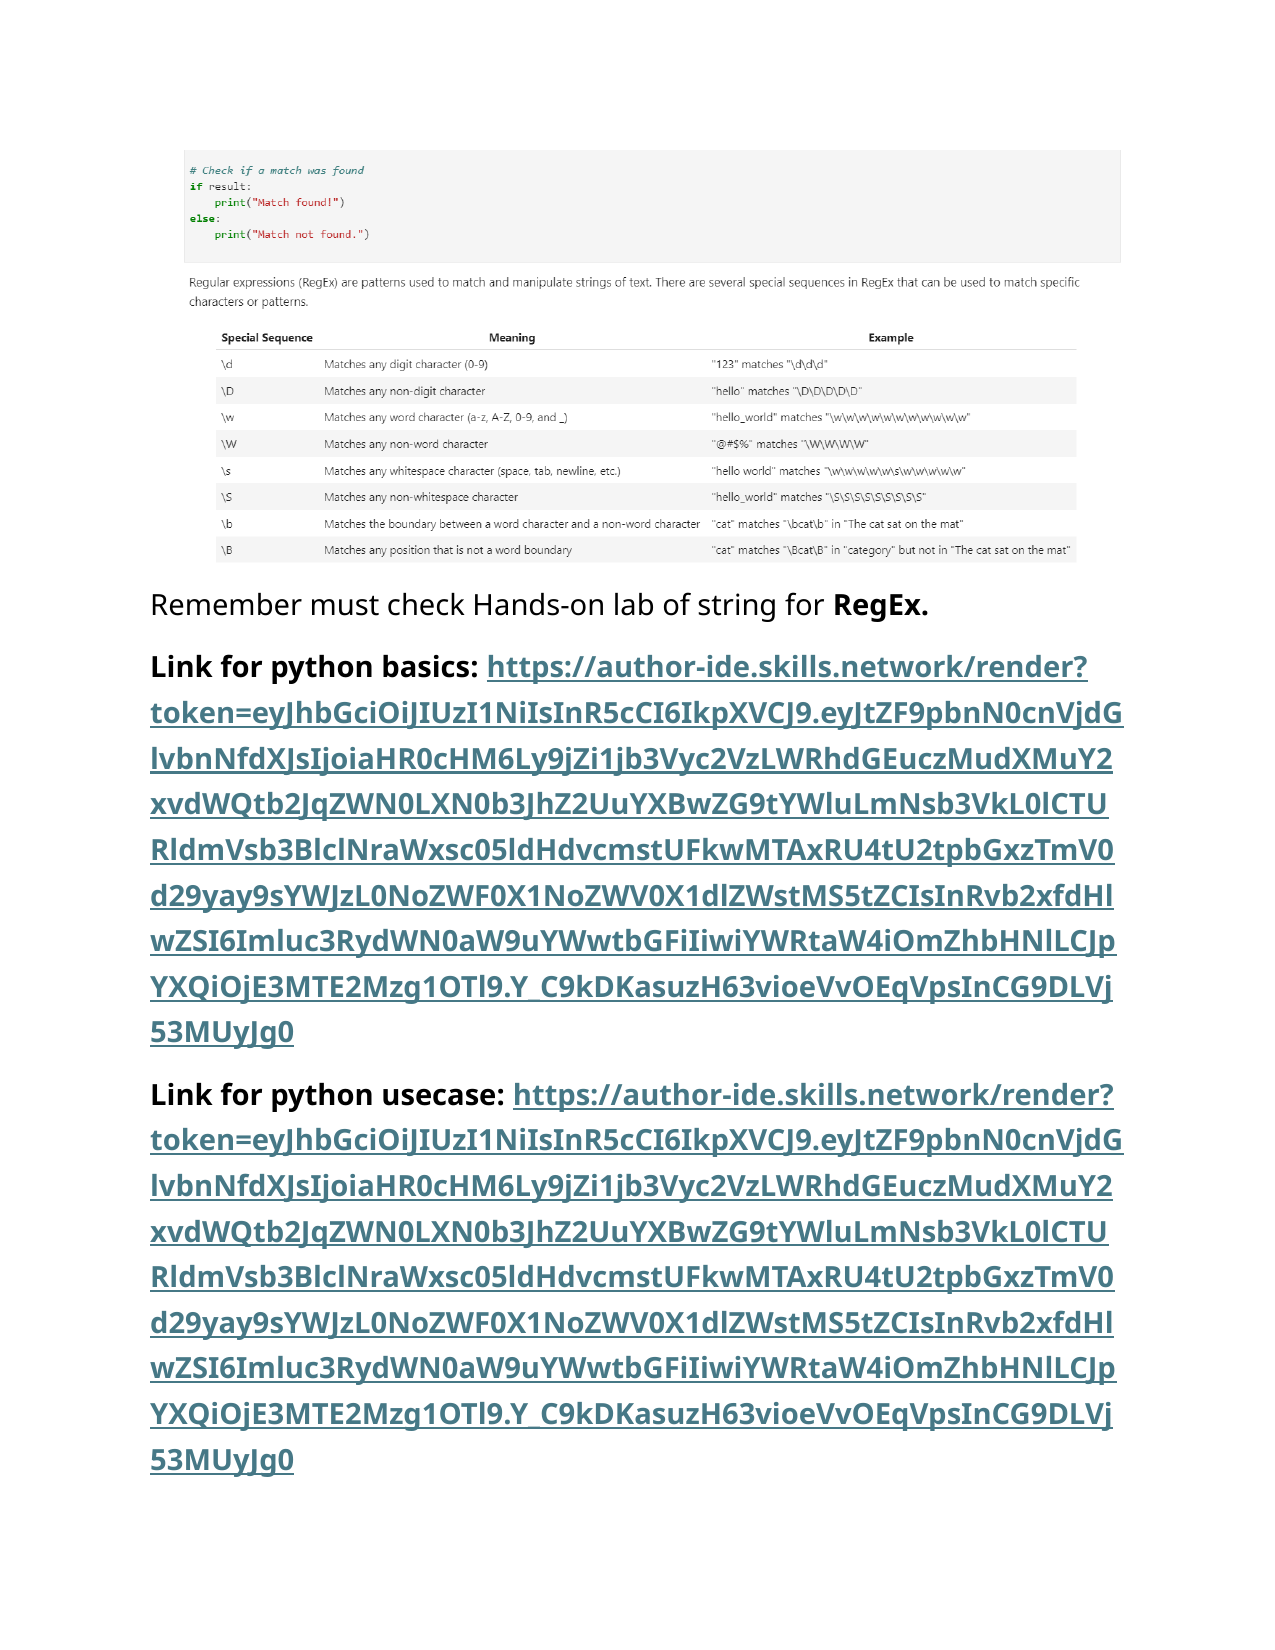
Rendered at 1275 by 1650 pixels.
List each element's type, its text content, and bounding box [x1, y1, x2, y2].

text Remember must check Hands-on lab of string for RegEx. [150, 584, 1125, 624]
picture [150, 150, 1125, 563]
text Link for python usecase: https://author-ide.skills.network/render?token=eyJhbGciOiJIUzI1NiIsInR5cCI6IkpXVCJ9.eyJtZF9pbnN0cnVjdGlvbnNfdXJsIjoiaHR0cHM6Ly9jZi1jb3Vyc2VzLWRhdGEuczMudXMuY2xvdWQtb2JqZWN0LXN0b3JhZ2UuYXBwZG9tYWluLmNsb3VkL0lCTURldmVsb3BlclNraWxsc05ldHdvcmstUFkwMTAxRU4tU2tpbGxzTmV0d29yay9sYWJzL0NoZWF0X1NoZWV0X1dlZWstMS5tZCIsInRvb2xfdHlwZSI6Imluc3RydWN0aW9uYWwtbGFiIiwiYWRtaW4iOmZhbHNlLCJpYXQiOjE3MTE2Mzg1OTl9.Y_C9kDKasuzH63vioeVvOEqVpsInCG9DLVj53MUyJg0 [150, 1074, 1125, 1479]
text Link for python basics: https://author-ide.skills.network/render?token=eyJhbGciOiJIUzI1NiIsInR5cCI6IkpXVCJ9.eyJtZF9pbnN0cnVjdGlvbnNfdXJsIjoiaHR0cHM6Ly9jZi1jb3Vyc2VzLWRhdGEuczMudXMuY2xvdWQtb2JqZWN0LXN0b3JhZ2UuYXBwZG9tYWluLmNsb3VkL0lCTURldmVsb3BlclNraWxsc05ldHdvcmstUFkwMTAxRU4tU2tpbGxzTmV0d29yay9sYWJzL0NoZWF0X1NoZWV0X1dlZWstMS5tZCIsInRvb2xfdHlwZSI6Imluc3RydWN0aW9uYWwtbGFiIiwiYWRtaW4iOmZhbHNlLCJpYXQiOjE3MTE2Mzg1OTl9.Y_C9kDKasuzH63vioeVvOEqVpsInCG9DLVj53MUyJg0 [150, 647, 1125, 1051]
